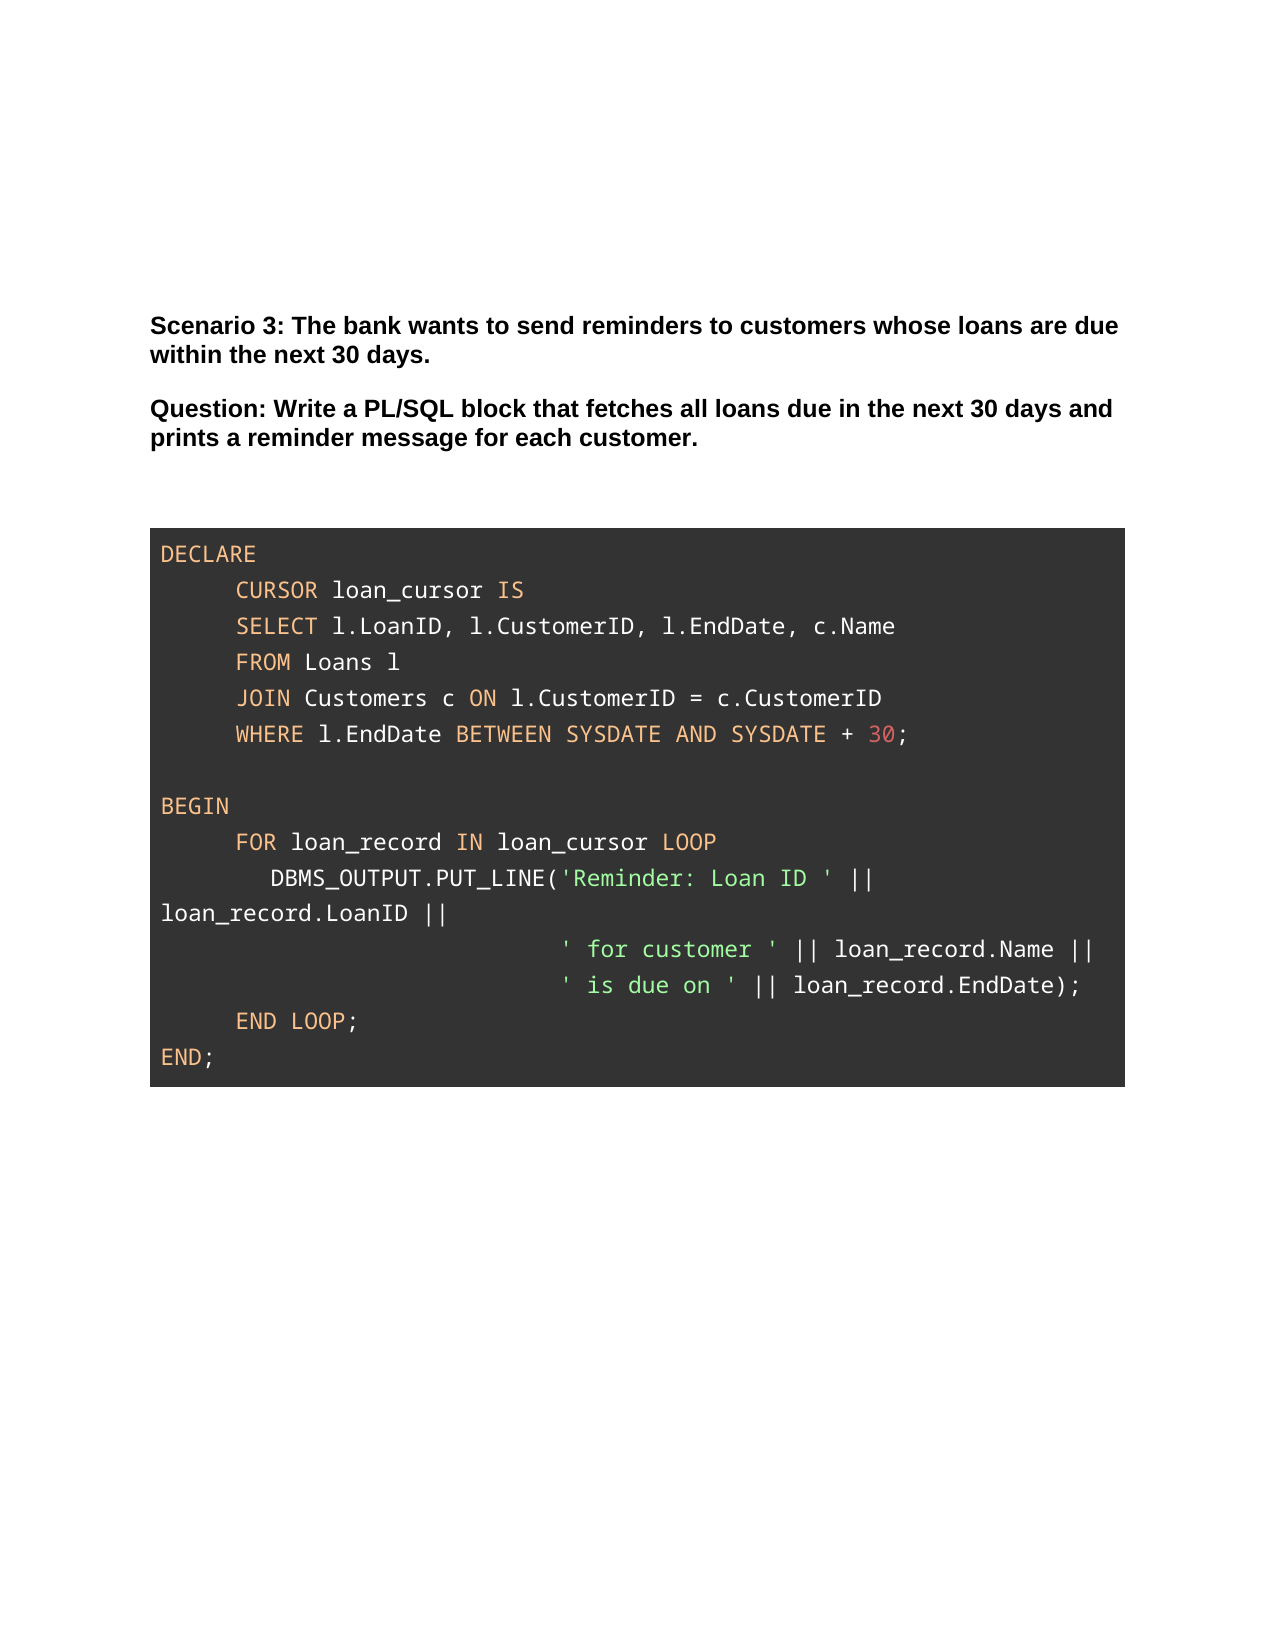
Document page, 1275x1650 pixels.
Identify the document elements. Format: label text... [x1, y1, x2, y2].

table_header DECLARE CURSOR loan_cursor IS SELECT l.LoanID, l.CustomerID, l.EndDate, c.Name FROM Loans l JOIN Customers c ON l.CustomerID = c.CustomerID WHERE l.EndDate BETWEEN SYSDATE AND SYSDATE + 30; BEGIN FOR loan_record IN loan_cursor LOOP DBMS_OUTPUT.PUT_LINE('Reminder: Loan ID ' || loan_record.LoanID || ' for customer ' || loan_record.Name || ' is due on ' || loan_record.EndDate); END LOOP; END; [150, 528, 1125, 1087]
text Question: Write a PL/SQL block that fetches all loans due in the next 30 days and prints a reminder message for each customer. [150, 394, 1125, 451]
text Scenario 3: The bank wants to send reminders to customers whose loans are due within the next 30 days. [150, 311, 1125, 369]
